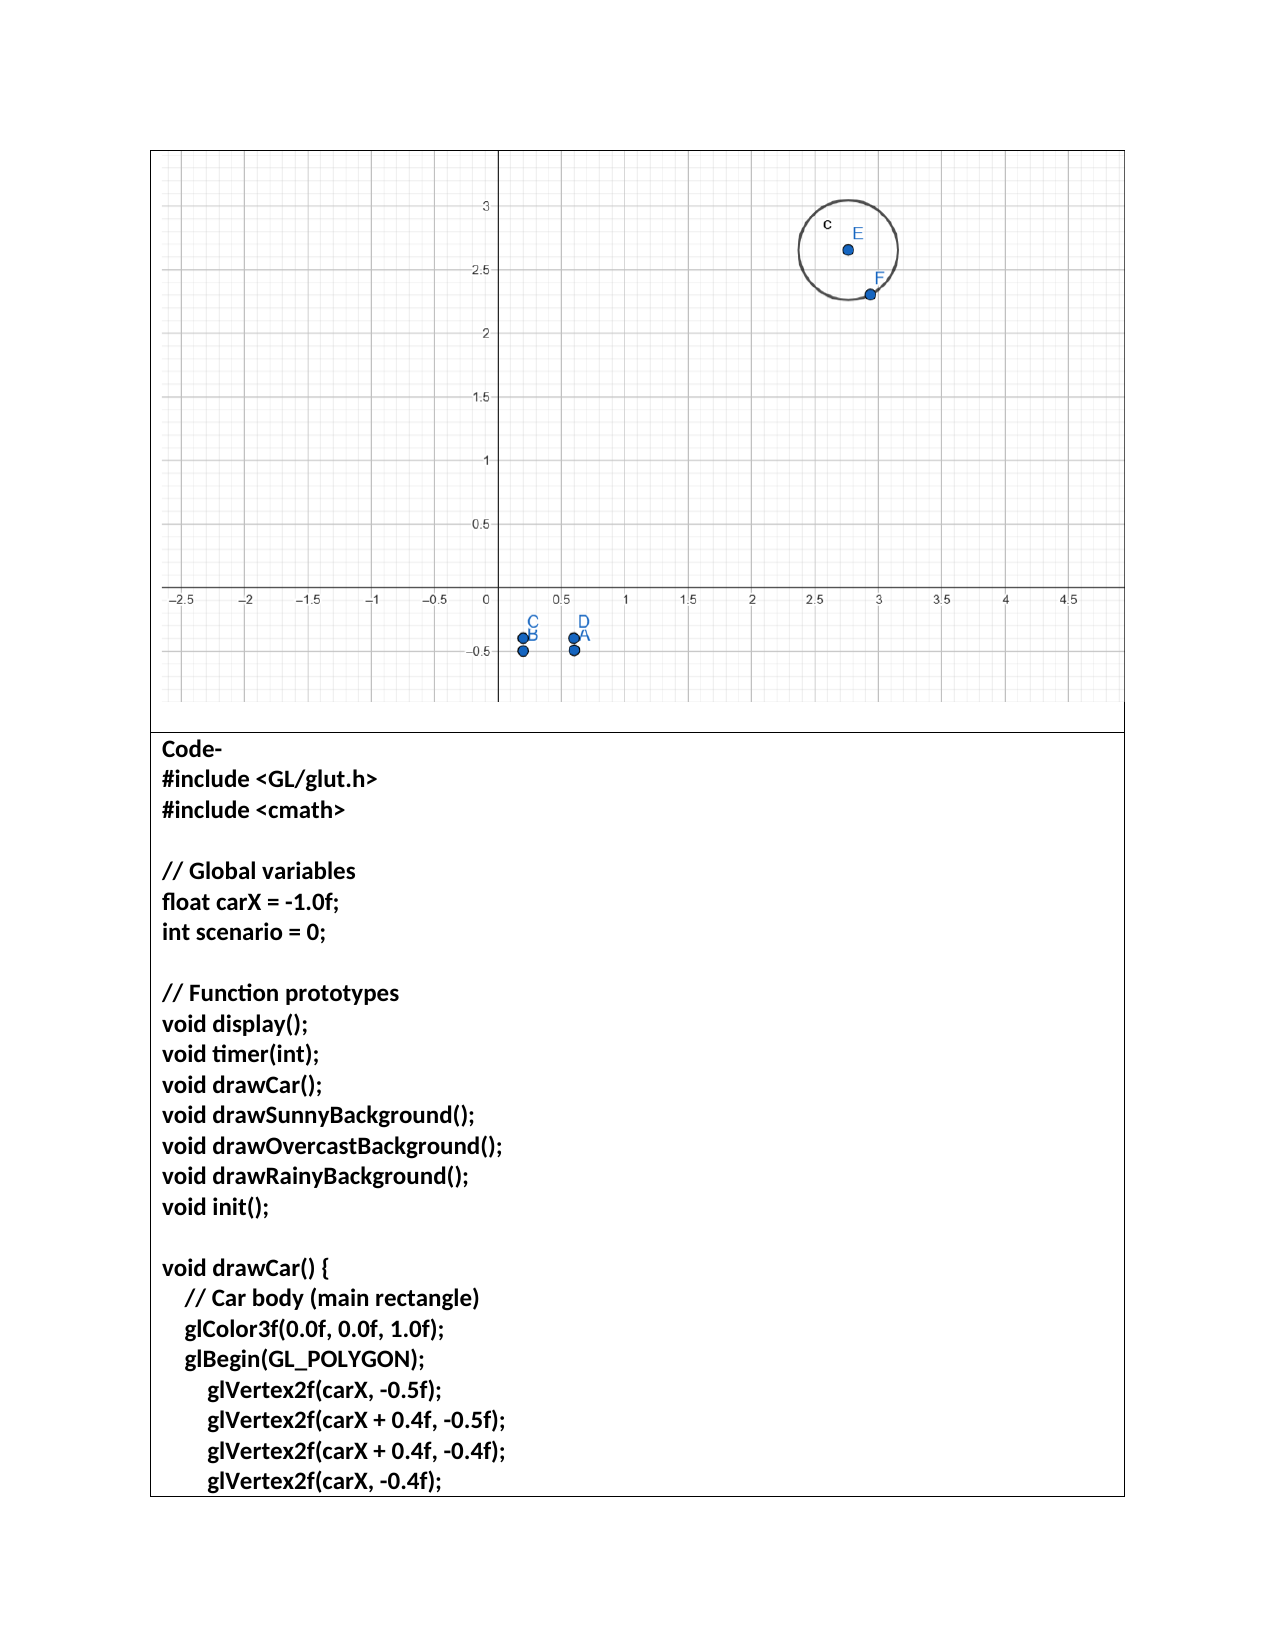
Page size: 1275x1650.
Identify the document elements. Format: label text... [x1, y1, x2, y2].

table_cell Graph [151, 151, 1124, 732]
picture [161, 151, 1125, 702]
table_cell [151, 733, 1124, 1496]
